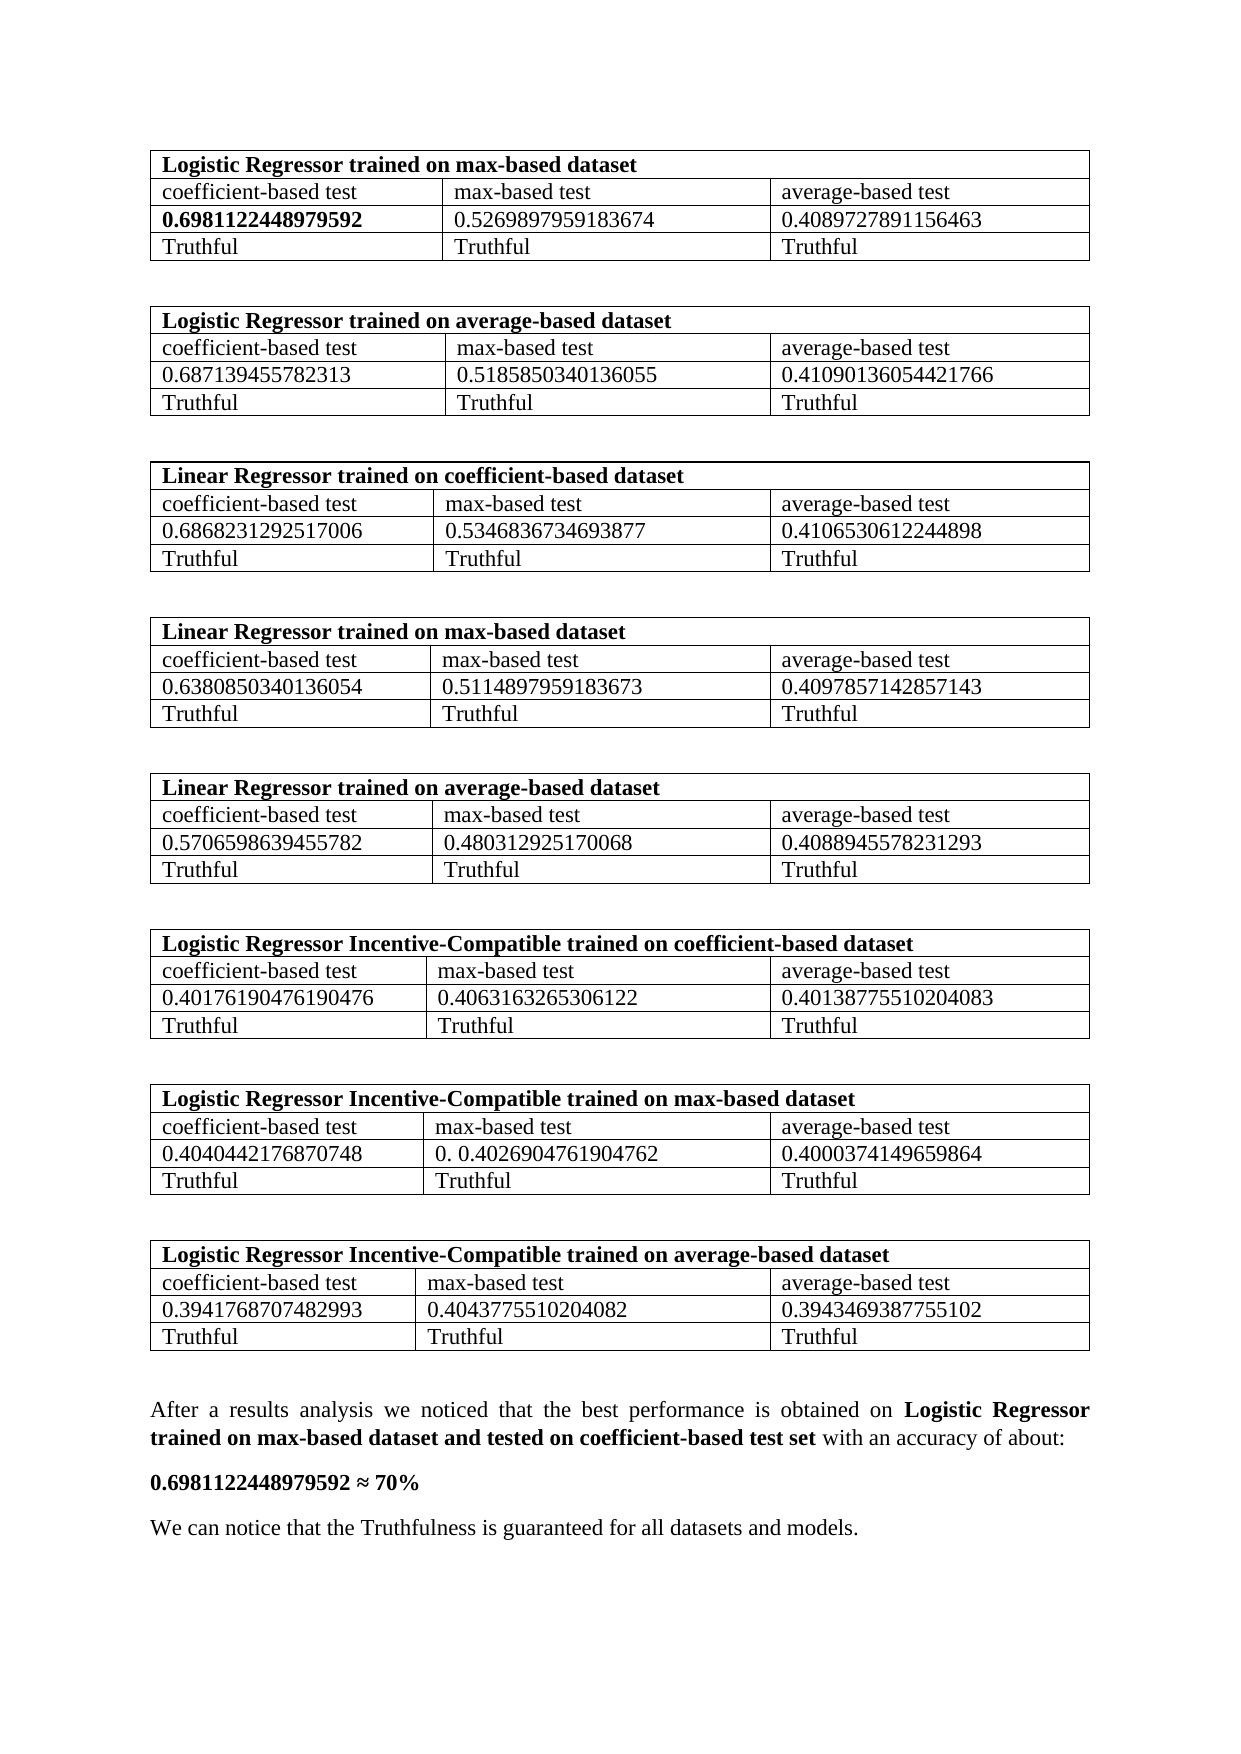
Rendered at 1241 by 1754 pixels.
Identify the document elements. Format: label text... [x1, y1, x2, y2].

table_cell max-based test [416, 1269, 770, 1295]
table_cell 0.4097857142857143 [771, 673, 1089, 699]
table_cell coefficient-based test [151, 334, 445, 361]
table_cell coefficient-based test [151, 801, 432, 828]
table_cell Truthful [424, 1168, 770, 1194]
table_header Linear Regressor trained on coefficient-based dataset [151, 463, 1089, 489]
table_header Logistic Regressor trained on average-based dataset [151, 307, 1089, 333]
table_cell Truthful [416, 1323, 770, 1350]
table_cell 0.3943469387755102 [771, 1296, 1089, 1322]
table_cell 0.4063163265306122 [427, 985, 770, 1011]
table_cell 0.6868231292517006 [151, 517, 433, 544]
table_cell 0.4043775510204082 [416, 1296, 770, 1322]
table_cell Truthful [771, 700, 1089, 727]
table_cell 0.40138775510204083 [771, 985, 1089, 1011]
table_cell 0.41090136054421766 [771, 362, 1089, 388]
table_cell 0.5706598639455782 [151, 829, 432, 855]
table_header Logistic Regressor Incentive-Compatible trained on max-based dataset [151, 1085, 1089, 1112]
table_cell 0.6981122448979592 [151, 206, 442, 232]
table_cell Truthful [446, 389, 770, 415]
text After a results analysis we noticed that the best performance is obtained on Logistic Regressor trained on max-based dataset and tested on coefficient-based test set with an accuracy of about: [150, 1396, 1090, 1451]
table_cell max-based test [434, 490, 770, 516]
table_cell 0.5269897959183674 [443, 206, 770, 232]
table_cell Truthful [427, 1012, 770, 1038]
table_cell max-based test [446, 334, 770, 361]
table_cell Truthful [771, 1323, 1089, 1350]
table_cell average-based test [771, 1269, 1089, 1295]
table_cell 0.4106530612244898 [771, 517, 1089, 544]
table_cell coefficient-based test [151, 957, 426, 983]
table_cell Truthful [151, 700, 430, 727]
table_cell average-based test [771, 801, 1089, 828]
table_cell 0.5346836734693877 [434, 517, 770, 544]
table_cell 0.6380850340136054 [151, 673, 430, 699]
table_cell average-based test [771, 334, 1089, 361]
table_cell 0.4089727891156463 [771, 206, 1089, 232]
table_header Logistic Regressor Incentive-Compatible trained on coefficient-based dataset [151, 930, 1089, 956]
table_cell Truthful [151, 1323, 415, 1350]
text 0.6981122448979592 ≈ 70% [150, 1469, 1090, 1496]
table_cell Truthful [434, 545, 770, 571]
table_cell average-based test [771, 179, 1089, 205]
table_cell coefficient-based test [151, 179, 442, 205]
table_cell 0.5185850340136055 [446, 362, 770, 388]
table_cell max-based test [427, 957, 770, 983]
table_header Linear Regressor trained on average-based dataset [151, 774, 1089, 800]
table_cell Truthful [771, 233, 1089, 259]
table_cell Truthful [431, 700, 770, 727]
table_cell coefficient-based test [151, 490, 433, 516]
table_cell Truthful [771, 856, 1089, 882]
table_cell average-based test [771, 957, 1089, 983]
table_cell Truthful [433, 856, 770, 882]
table_cell Truthful [771, 389, 1089, 415]
table_cell Truthful [443, 233, 770, 259]
table_cell coefficient-based test [151, 1113, 423, 1139]
table_cell max-based test [443, 179, 770, 205]
table_cell max-based test [431, 646, 770, 672]
table_cell average-based test [771, 646, 1089, 672]
table_cell Truthful [151, 389, 445, 415]
table_header Linear Regressor trained on max-based dataset [151, 618, 1089, 644]
table_header Logistic Regressor Incentive-Compatible trained on average-based dataset [151, 1241, 1089, 1267]
table_cell 0.40176190476190476 [151, 985, 426, 1011]
table_cell Truthful [151, 1012, 426, 1038]
table_cell Truthful [151, 1168, 423, 1194]
table_cell 0.5114897959183673 [431, 673, 770, 699]
table_cell coefficient-based test [151, 646, 430, 672]
table_cell 0.4040442176870748 [151, 1140, 423, 1167]
table_cell 0.4088945578231293 [771, 829, 1089, 855]
table_cell 0.687139455782313 [151, 362, 445, 388]
text We can notice that the Truthfulness is guaranteed for all datasets and models. [150, 1514, 1090, 1541]
table_cell max-based test [433, 801, 770, 828]
table_cell Truthful [151, 233, 442, 259]
table_cell 0.4000374149659864 [771, 1140, 1089, 1167]
table_cell Truthful [771, 1168, 1089, 1194]
table_cell 0.480312925170068 [433, 829, 770, 855]
table_cell 0.3941768707482993 [151, 1296, 415, 1322]
table_cell Truthful [771, 545, 1089, 571]
table_cell Truthful [771, 1012, 1089, 1038]
table_cell max-based test [424, 1113, 770, 1139]
table_cell coefficient-based test [151, 1269, 415, 1295]
table_cell average-based test [771, 1113, 1089, 1139]
table_cell Truthful [151, 856, 432, 882]
table_header Logistic Regressor trained on max-based dataset [151, 151, 1089, 177]
table_cell average-based test [771, 490, 1089, 516]
table_cell 0. 0.4026904761904762 [424, 1140, 770, 1167]
table_cell Truthful [151, 545, 433, 571]
